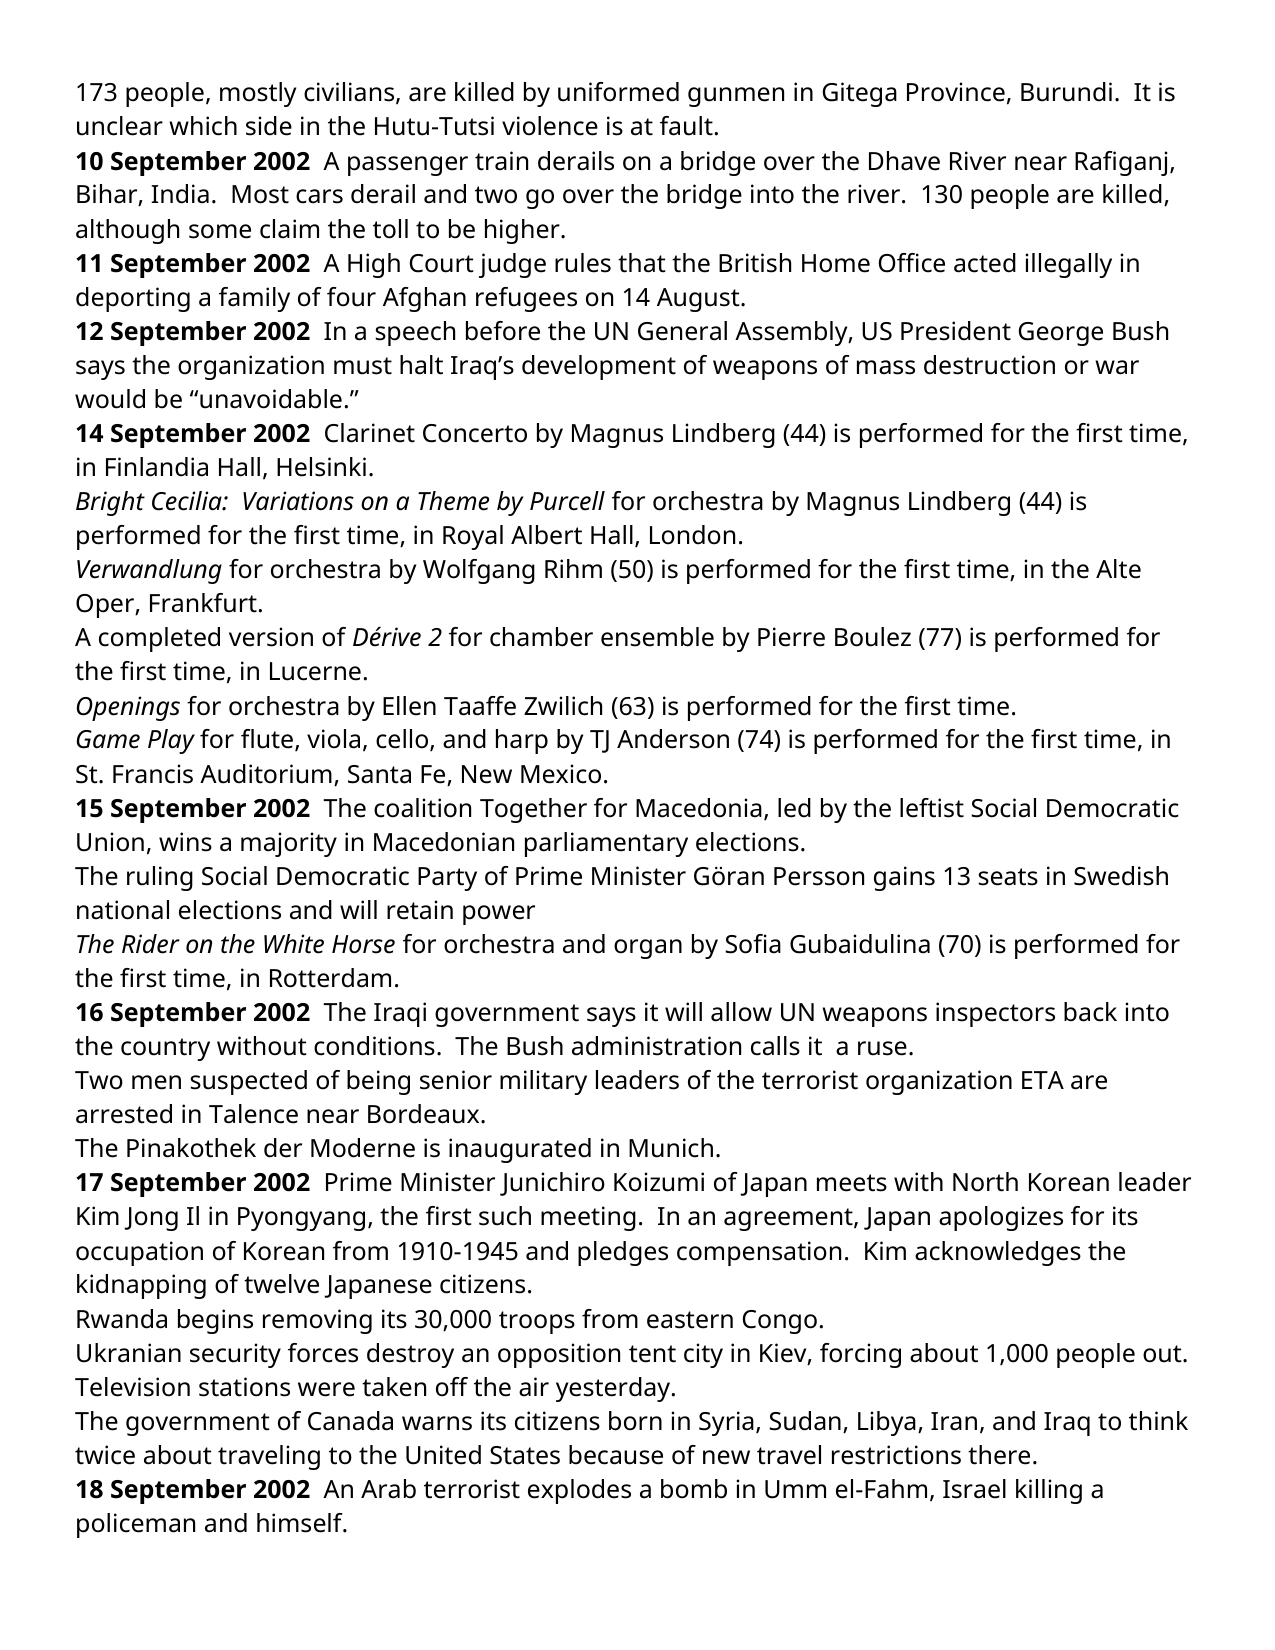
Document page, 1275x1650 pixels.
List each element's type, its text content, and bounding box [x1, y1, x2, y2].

text Verwandlung for orchestra by Wolfgang Rihm (50) is performed for the first time, in the Alte Oper, Frankfurt. [75, 552, 1200, 620]
text Rwanda begins removing its 30,000 troops from eastern Congo. [75, 1301, 1200, 1335]
text 12 September 2002 In a speech before the UN General Assembly, US President George Bush says the organization must halt Iraq’s development of weapons of mass destruction or war would be “unavoidable.” [75, 313, 1200, 416]
text 15 September 2002 The coalition Together for Macedonia, led by the leftist Social Democratic Union, wins a majority in Macedonian parliamentary elections. [75, 790, 1200, 858]
text The Rider on the White Horse for orchestra and organ by Sofia Gubaidulina (70) is performed for the first time, in Rotterdam. [75, 927, 1200, 995]
text Bright Cecilia: Variations on a Theme by Purcell for orchestra by Magnus Lindberg (44) is performed for the first time, in Royal Albert Hall, London. [75, 484, 1200, 552]
text Ukranian security forces destroy an opposition tent city in Kiev, forcing about 1,000 people out. Television stations were taken off the air yesterday. [75, 1335, 1200, 1403]
text 14 September 2002 Clarinet Concerto by Magnus Lindberg (44) is performed for the first time, in Finlandia Hall, Helsinki. [75, 416, 1200, 484]
text Openings for orchestra by Ellen Taaffe Zwilich (63) is performed for the first time. [75, 688, 1200, 722]
text A completed version of Dérive 2 for chamber ensemble by Pierre Boulez (77) is performed for the first time, in Lucerne. [75, 620, 1200, 688]
text 18 September 2002 An Arab terrorist explodes a bomb in Umm el-Fahm, Israel killing a policeman and himself. [75, 1472, 1200, 1540]
text Game Play for flute, viola, cello, and harp by TJ Anderson (74) is performed for the first time, in St. Francis Auditorium, Santa Fe, New Mexico. [75, 722, 1200, 790]
text 16 September 2002 The Iraqi government says it will allow UN weapons inspectors back into the country without conditions. The Bush administration calls it a ruse. [75, 995, 1200, 1063]
text Two men suspected of being senior military leaders of the terrorist organization ETA are arrested in Talence near Bordeaux. [75, 1063, 1200, 1131]
text 17 September 2002 Prime Minister Junichiro Koizumi of Japan meets with North Korean leader Kim Jong Il in Pyongyang, the first such meeting. In an agreement, Japan apologizes for its occupation of Korean from 1910-1945 and pledges compensation. Kim acknowledges the kidnapping of twelve Japanese citizens. [75, 1165, 1200, 1301]
text The Pinakothek der Moderne is inaugurated in Munich. [75, 1131, 1200, 1165]
text 11 September 2002 A High Court judge rules that the British Home Office acted illegally in deporting a family of four Afghan refugees on 14 August. [75, 245, 1200, 313]
text The government of Canada warns its citizens born in Syria, Sudan, Libya, Iran, and Iraq to think twice about traveling to the United States because of new travel restrictions there. [75, 1403, 1200, 1472]
text The ruling Social Democratic Party of Prime Minister Göran Persson gains 13 seats in Swedish national elections and will retain power [75, 858, 1200, 927]
